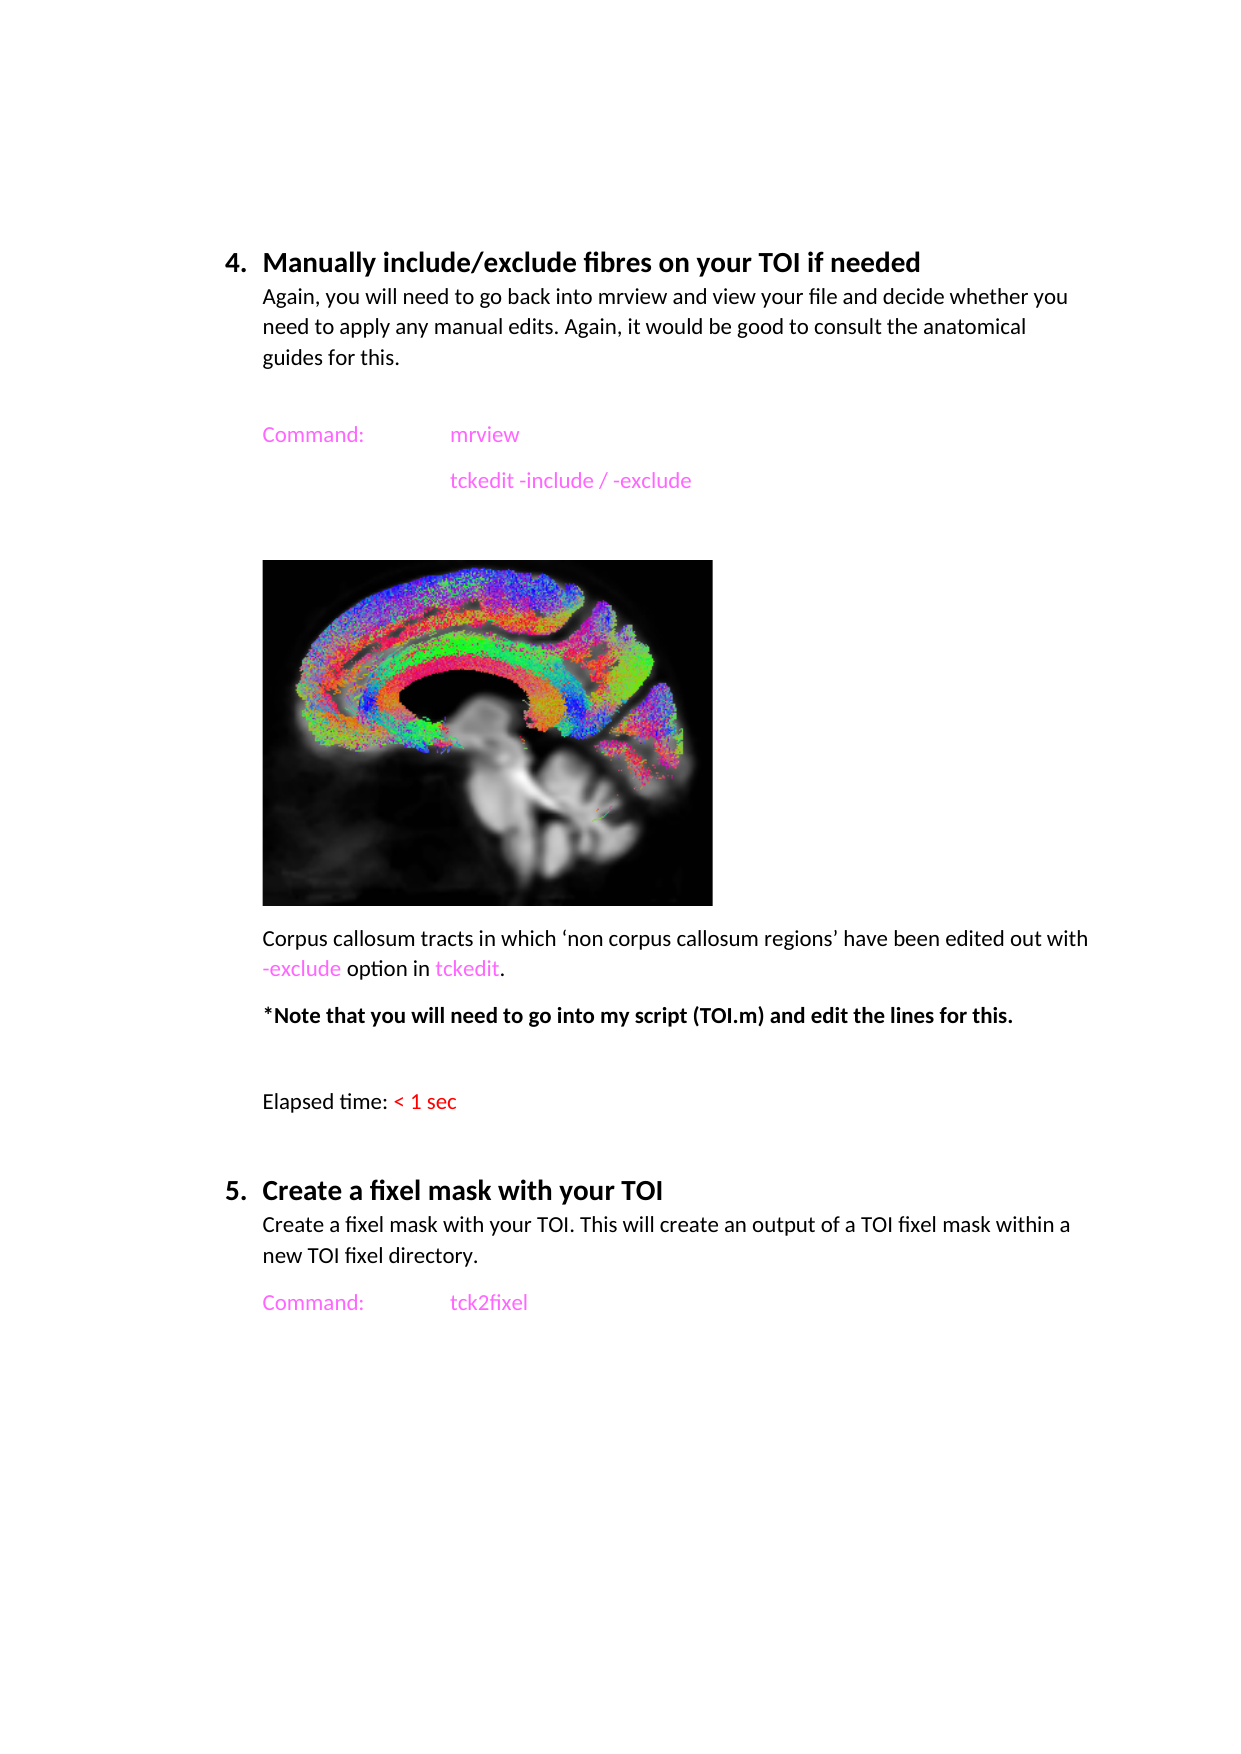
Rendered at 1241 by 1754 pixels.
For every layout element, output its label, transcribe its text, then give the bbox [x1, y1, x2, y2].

text Command: tck2fixel [187, 1288, 1090, 1316]
text tckedit -include / -exclude [187, 467, 1090, 494]
list Create a fixel mask with your TOI. This will create an output of a TOI fixel mask within a new TOI fixel directory. [262, 1211, 1090, 1269]
list Manually include/exclude fibres on your TOI if needed [225, 244, 1090, 279]
list Create a fixel mask with your TOI [225, 1172, 1090, 1208]
list Again, you will need to go back into mrview and view your file and decide whether you need to apply any manual edits. Again, it would be good to consult the anatomical guides for this. [262, 282, 1090, 371]
text Elapsed time: < 1 sec [187, 1087, 1090, 1115]
picture [262, 560, 713, 906]
list *Note that you will need to go into my script (TOI.m) and edit the lines for this. [262, 1001, 1090, 1029]
text Command: mrview [187, 420, 1090, 448]
text Corpus callosum tracts in which ‘non corpus callosum regions’ have been edited out with -exclude option in tckedit. [262, 924, 1090, 983]
